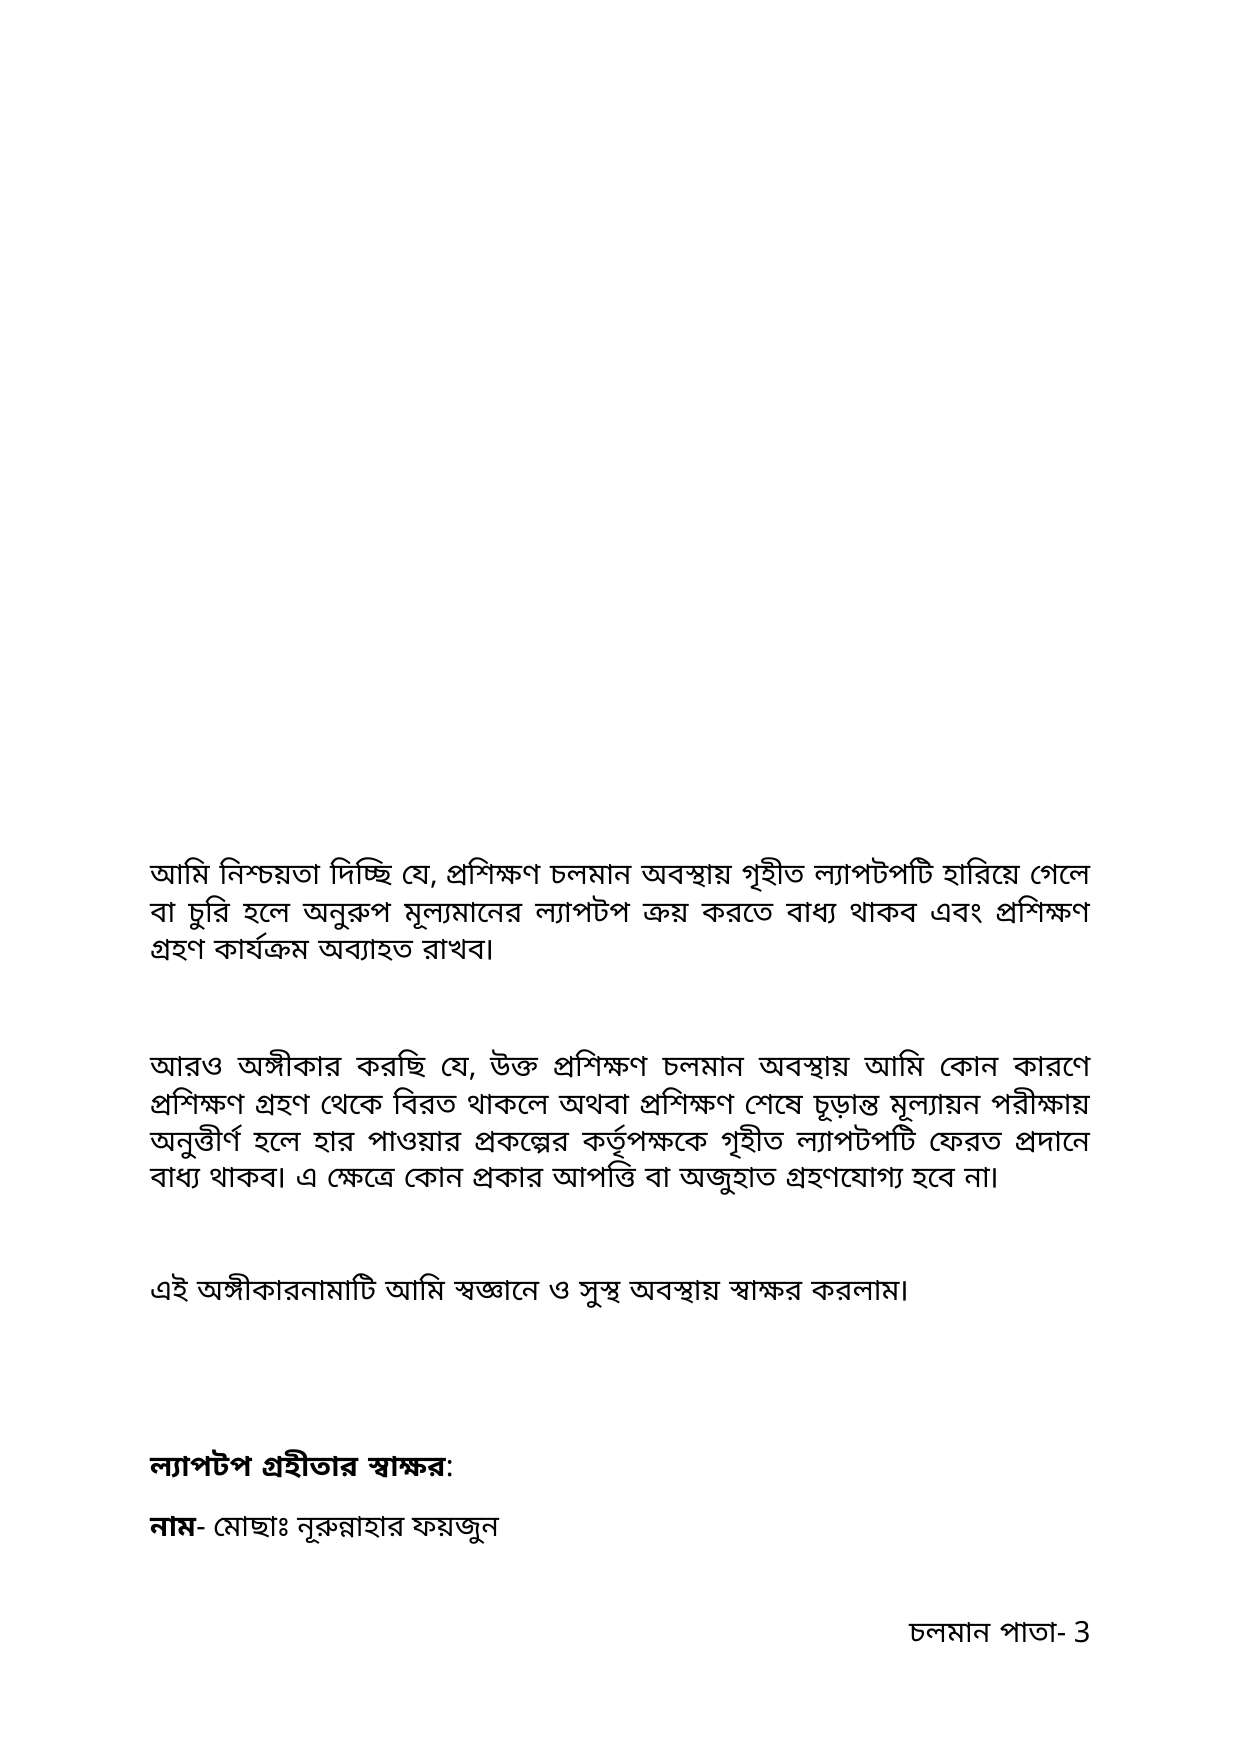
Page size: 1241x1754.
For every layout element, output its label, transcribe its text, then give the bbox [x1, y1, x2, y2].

text আমি নিশ্চয়তা দিচ্ছি যে, প্রশিক্ষণ চলমান অবস্থায় গৃহীত ল্যাপটপটি হারিয়ে গেলে বা চুরি হলে অনুরুপ মূল্যমানের ল্যাপটপ ক্রয় করতে বাধ্য থাকব এবং প্রশিক্ষণ গ্রহণ কার্যক্রম অব্যাহত রাখব। [150, 853, 1090, 966]
text আরও অঙ্গীকার করছি যে, উক্ত প্রশিক্ষণ চলমান অবস্থায় আমি কোন কারণে প্রশিক্ষণ গ্রহণ থেকে বিরত থাকলে অথবা প্রশিক্ষণ শেষে চূড়ান্ত মূল্যায়ন পরীক্ষায় অনুত্তীর্ণ হলে হার পাওয়ার প্রকল্পের কর্তৃপক্ষকে গৃহীত ল্যাপটপটি ফেরত প্রদানে বাধ্য থাকব। এ ক্ষেত্রে কোন প্রকার আপত্তি বা অজুহাত গ্রহণযোগ্য হবে না। [150, 1045, 1090, 1194]
text নাম- মোছাঃ নূরুন্নাহার ফয়জুন [150, 1505, 1090, 1548]
text ল্যাপটপ গ্রহীতার স্বাক্ষর: [150, 1446, 1090, 1485]
text এই অঙ্গীকারনামাটি আমি স্বজ্ঞানে ও সুস্থ অবস্থায় স্বাক্ষর করলাম। [150, 1273, 1090, 1307]
